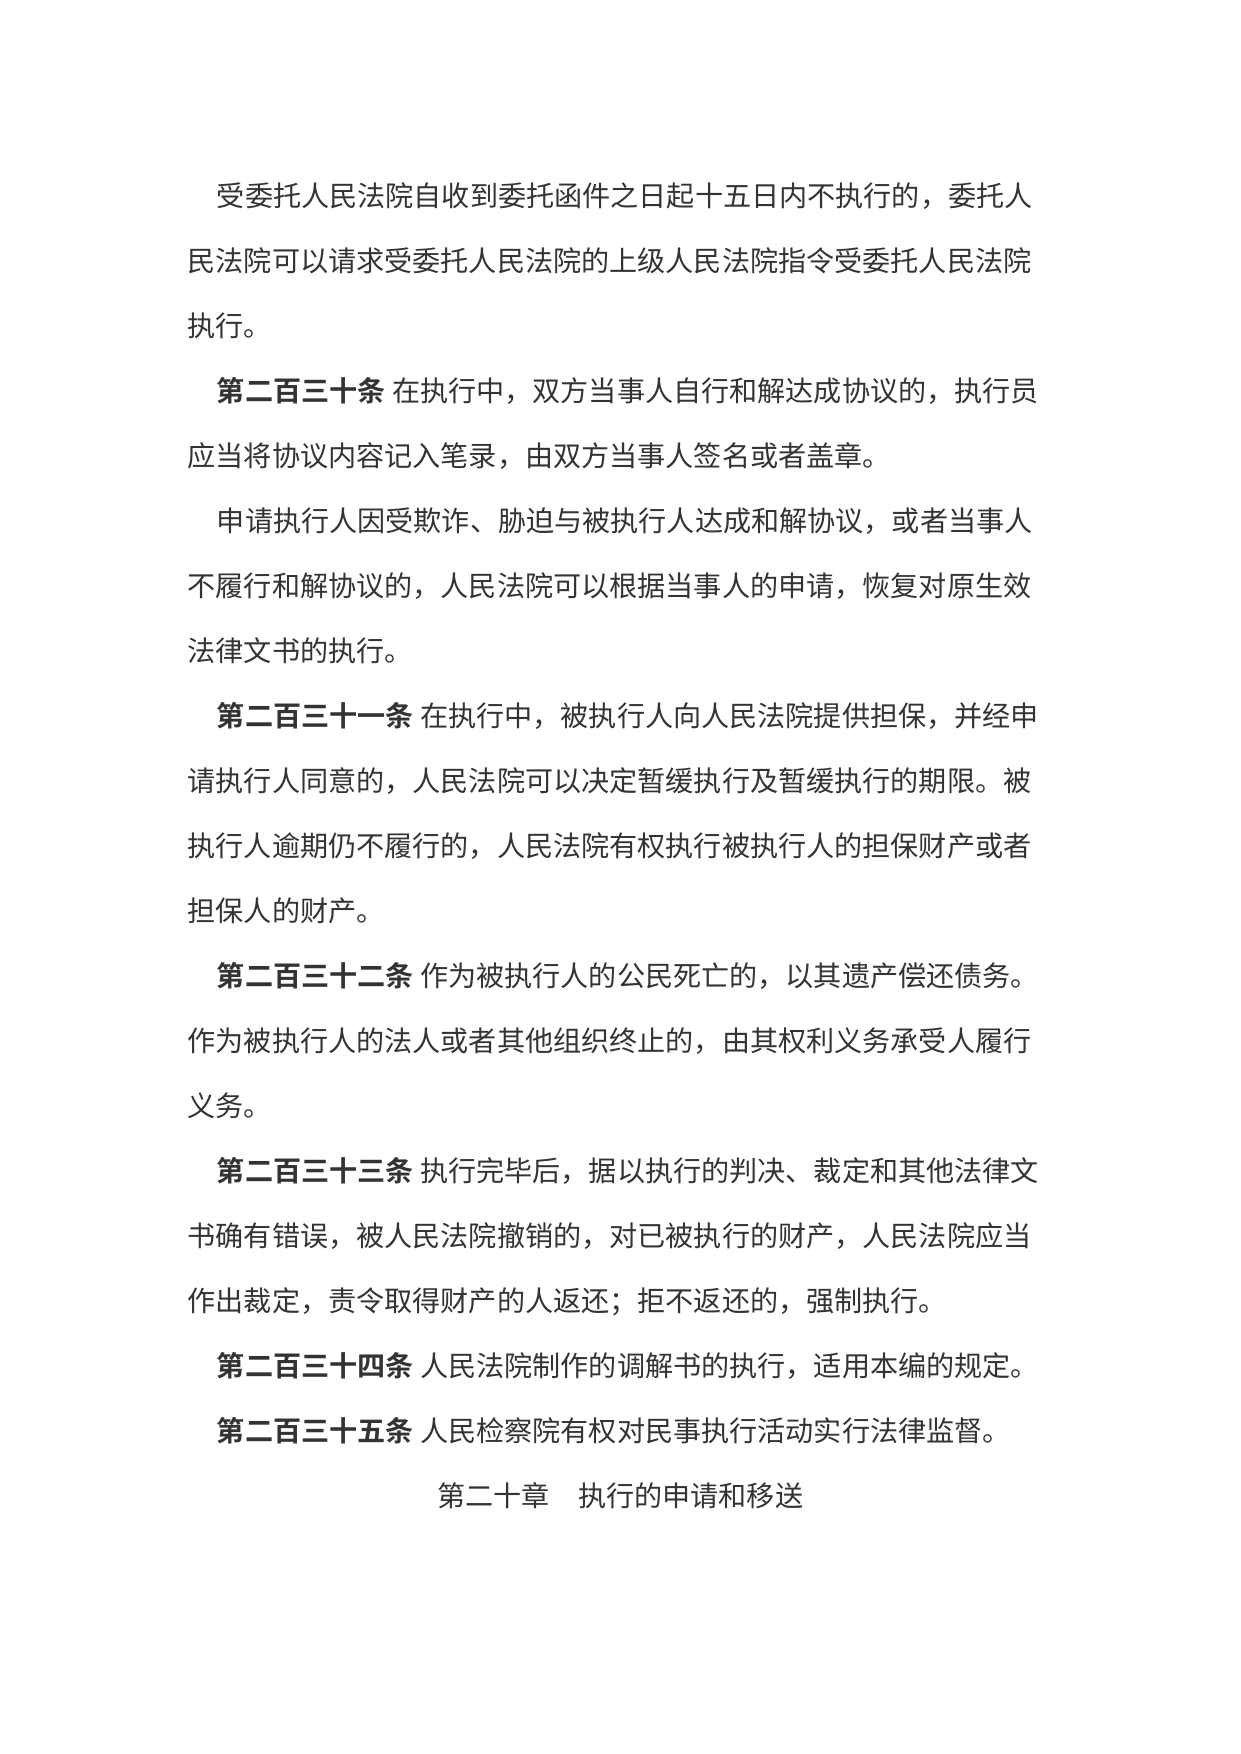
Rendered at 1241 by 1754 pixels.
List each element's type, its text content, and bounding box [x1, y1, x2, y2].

text 第二百三十条 在执行中，双方当事人自行和解达成协议的，执行员应当将协议内容记入笔录，由双方当事人签名或者盖章。 [187, 357, 1053, 487]
text 受委托人民法院自收到委托函件之日起十五日内不执行的，委托人民法院可以请求受委托人民法院的上级人民法院指令受委托人民法院执行。 [187, 162, 1053, 357]
text 第二百三十一条 在执行中，被执行人向人民法院提供担保，并经申请执行人同意的，人民法院可以决定暂缓执行及暂缓执行的期限。被执行人逾期仍不履行的，人民法院有权执行被执行人的担保财产或者担保人的财产。 [187, 682, 1053, 942]
text 第二百三十五条 人民检察院有权对民事执行活动实行法律监督。 [187, 1397, 1053, 1462]
text 第二百三十二条 作为被执行人的公民死亡的，以其遗产偿还债务。作为被执行人的法人或者其他组织终止的，由其权利义务承受人履行义务。 [187, 942, 1053, 1137]
text 第二十章 执行的申请和移送 [187, 1462, 1053, 1527]
text 申请执行人因受欺诈、胁迫与被执行人达成和解协议，或者当事人不履行和解协议的，人民法院可以根据当事人的申请，恢复对原生效法律文书的执行。 [187, 487, 1053, 682]
text 第二百三十三条 执行完毕后，据以执行的判决、裁定和其他法律文书确有错误，被人民法院撤销的，对已被执行的财产，人民法院应当作出裁定，责令取得财产的人返还；拒不返还的，强制执行。 [187, 1137, 1053, 1332]
text 第二百三十四条 人民法院制作的调解书的执行，适用本编的规定。 [187, 1332, 1053, 1397]
